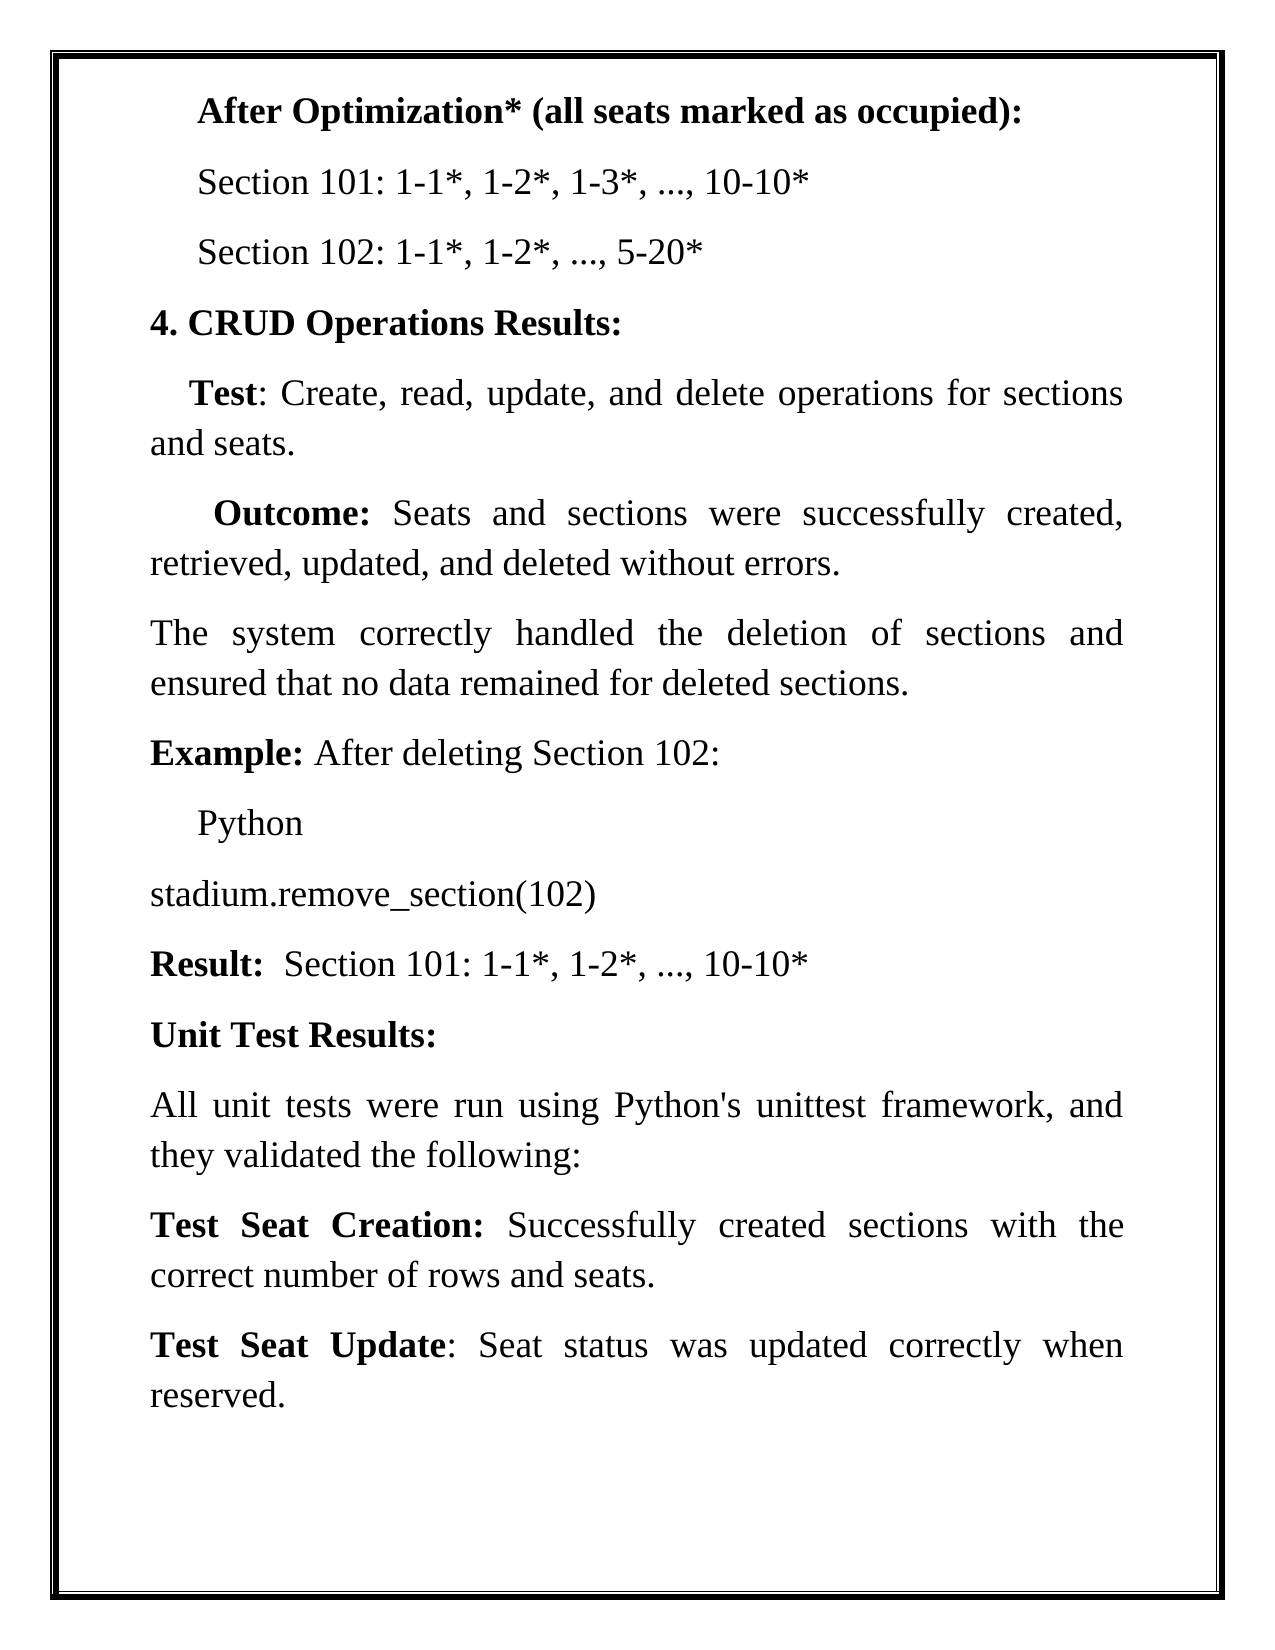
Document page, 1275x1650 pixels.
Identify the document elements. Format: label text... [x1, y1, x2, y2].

text Section 101: 1-1*, 1-2*, 1-3*, ..., 10-10* [150, 159, 1125, 202]
text 4. CRUD Operations Results: [150, 300, 1125, 343]
text Example: After deleting Section 102: [150, 730, 1125, 773]
text Test Seat Update: Seat status was updated correctly when reserved. [150, 1322, 1125, 1415]
text Outcome: Seats and sections were successfully created, retrieved, updated, and deleted without errors. [150, 490, 1125, 583]
text Unit Test Results: [150, 1012, 1125, 1055]
text After Optimization* (all seats marked as occupied): [150, 89, 1125, 132]
text All unit tests were run using Python's unittest framework, and they validated the following: [150, 1082, 1125, 1175]
text Test Seat Creation: Successfully created sections with the correct number of rows and seats. [150, 1202, 1125, 1295]
text Section 102: 1-1*, 1-2*, ..., 5-20* [150, 229, 1125, 273]
text Test: Create, read, update, and delete operations for sections and seats. [150, 370, 1125, 463]
text stadium.remove_section(102) [150, 871, 1125, 914]
text Result: Section 101: 1-1*, 1-2*, ..., 10-10* [150, 942, 1125, 985]
text Python [150, 801, 1125, 844]
text The system correctly handled the deletion of sections and ensured that no data remained for deleted sections. [150, 610, 1125, 703]
